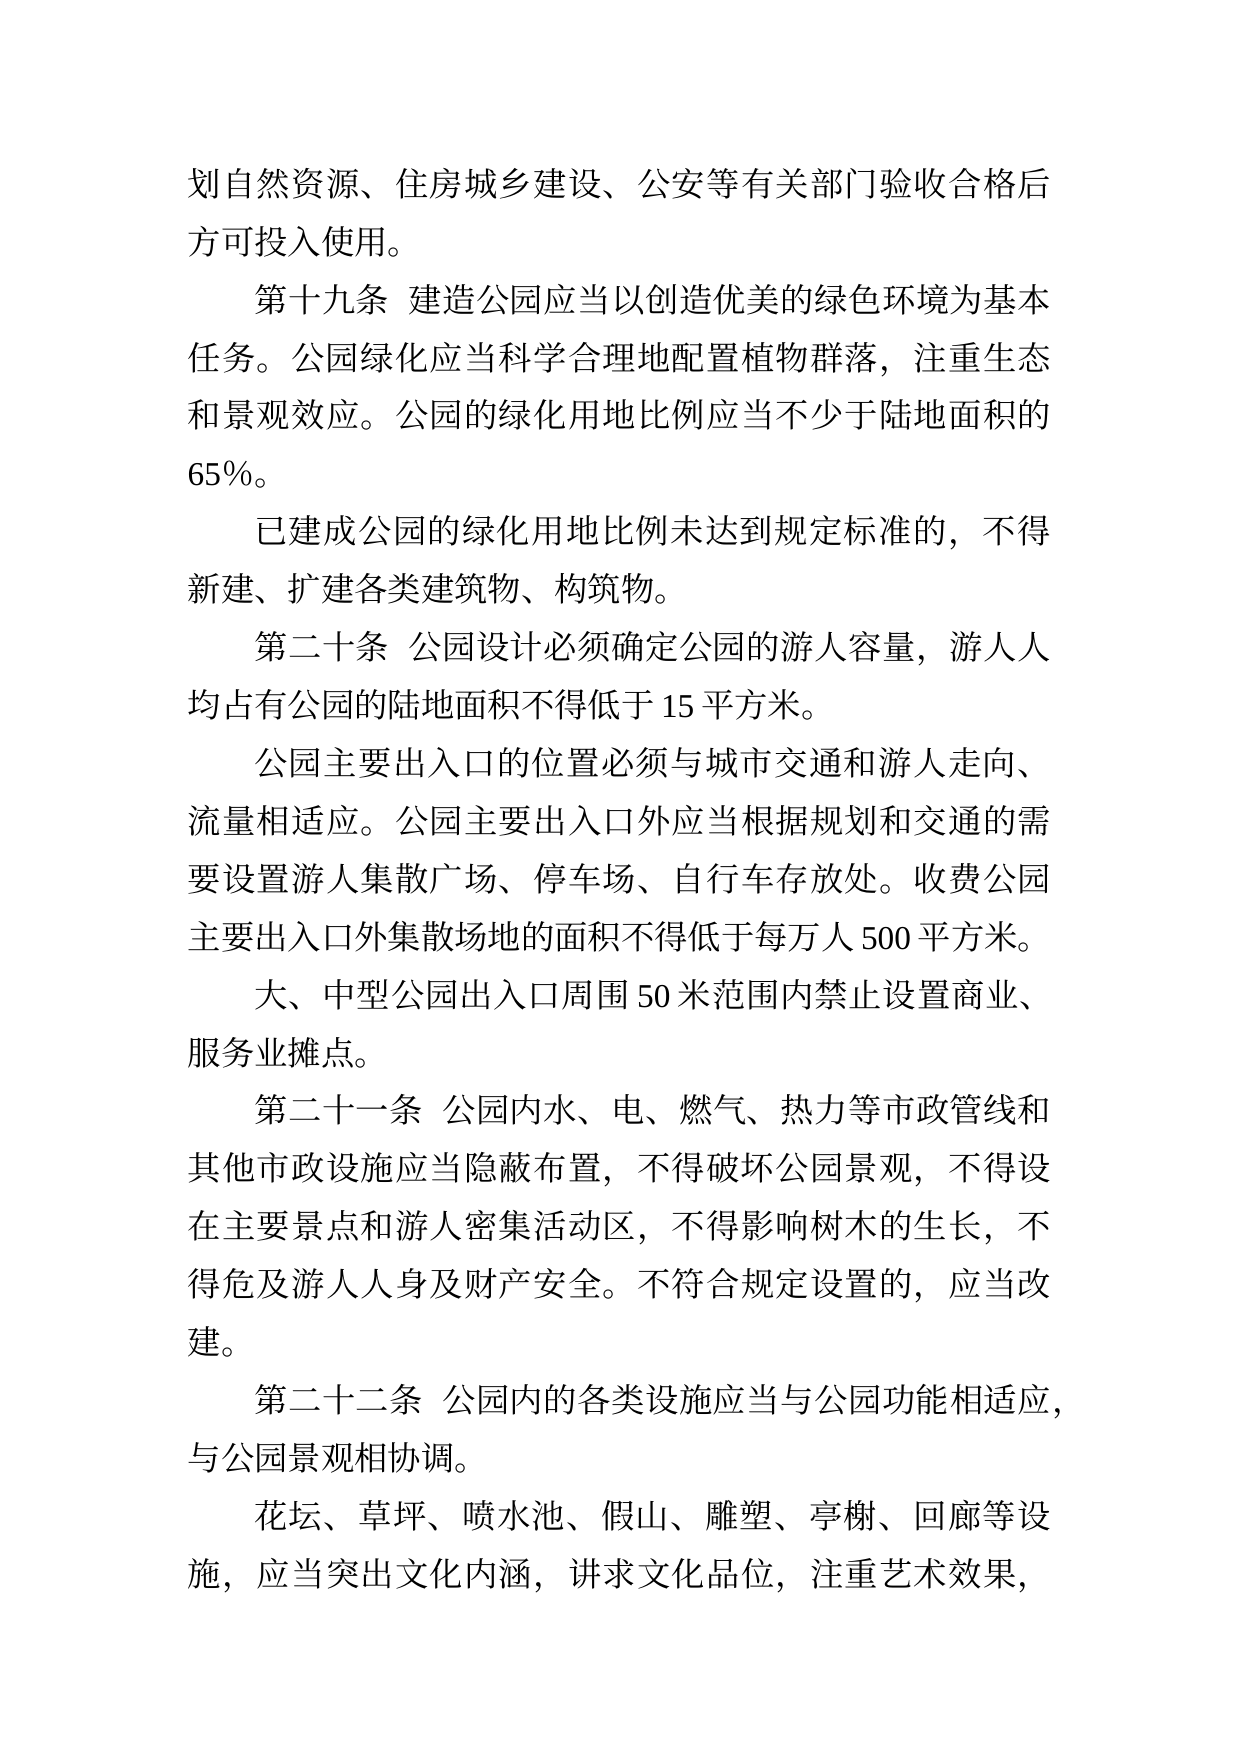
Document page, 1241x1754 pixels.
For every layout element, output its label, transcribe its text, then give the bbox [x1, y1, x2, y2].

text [187, 150, 1053, 266]
text 公园主要出入口的位置必须与城市交通和游人走向、流量相适应。公园主要出入口外应当根据规划和交通的需要设置游人集散广场、停车场、自行车存放处。收费公园主要出入口外集散场地的面积不得低于每万人500平方米。 [187, 729, 1053, 961]
text 已建成公园的绿化用地比例未达到规定标准的，不得新建、扩建各类建筑物、构筑物。 [187, 497, 1053, 613]
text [187, 1482, 1053, 1598]
text 第二十一条 公园内水、电、燃气、热力等市政管线和其他市政设施应当隐蔽布置，不得破坏公园景观，不得设在主要景点和游人密集活动区，不得影响树木的生长，不得危及游人人身及财产安全。不符合规定设置的，应当改建。 [187, 1077, 1053, 1366]
text 大、中型公园出入口周围50米范围内禁止设置商业、服务业摊点。 [187, 961, 1053, 1077]
text 第二十二条 公园内的各类设施应当与公园功能相适应，与公园景观相协调。 [187, 1366, 1053, 1482]
text 第十九条 建造公园应当以创造优美的绿色环境为基本任务。公园绿化应当科学合理地配置植物群落，注重生态和景观效应。公园的绿化用地比例应当不少于陆地面积的65％。 [187, 266, 1053, 497]
text 第二十条 公园设计必须确定公园的游人容量，游人人均占有公园的陆地面积不得低于15平方米。 [187, 613, 1053, 729]
